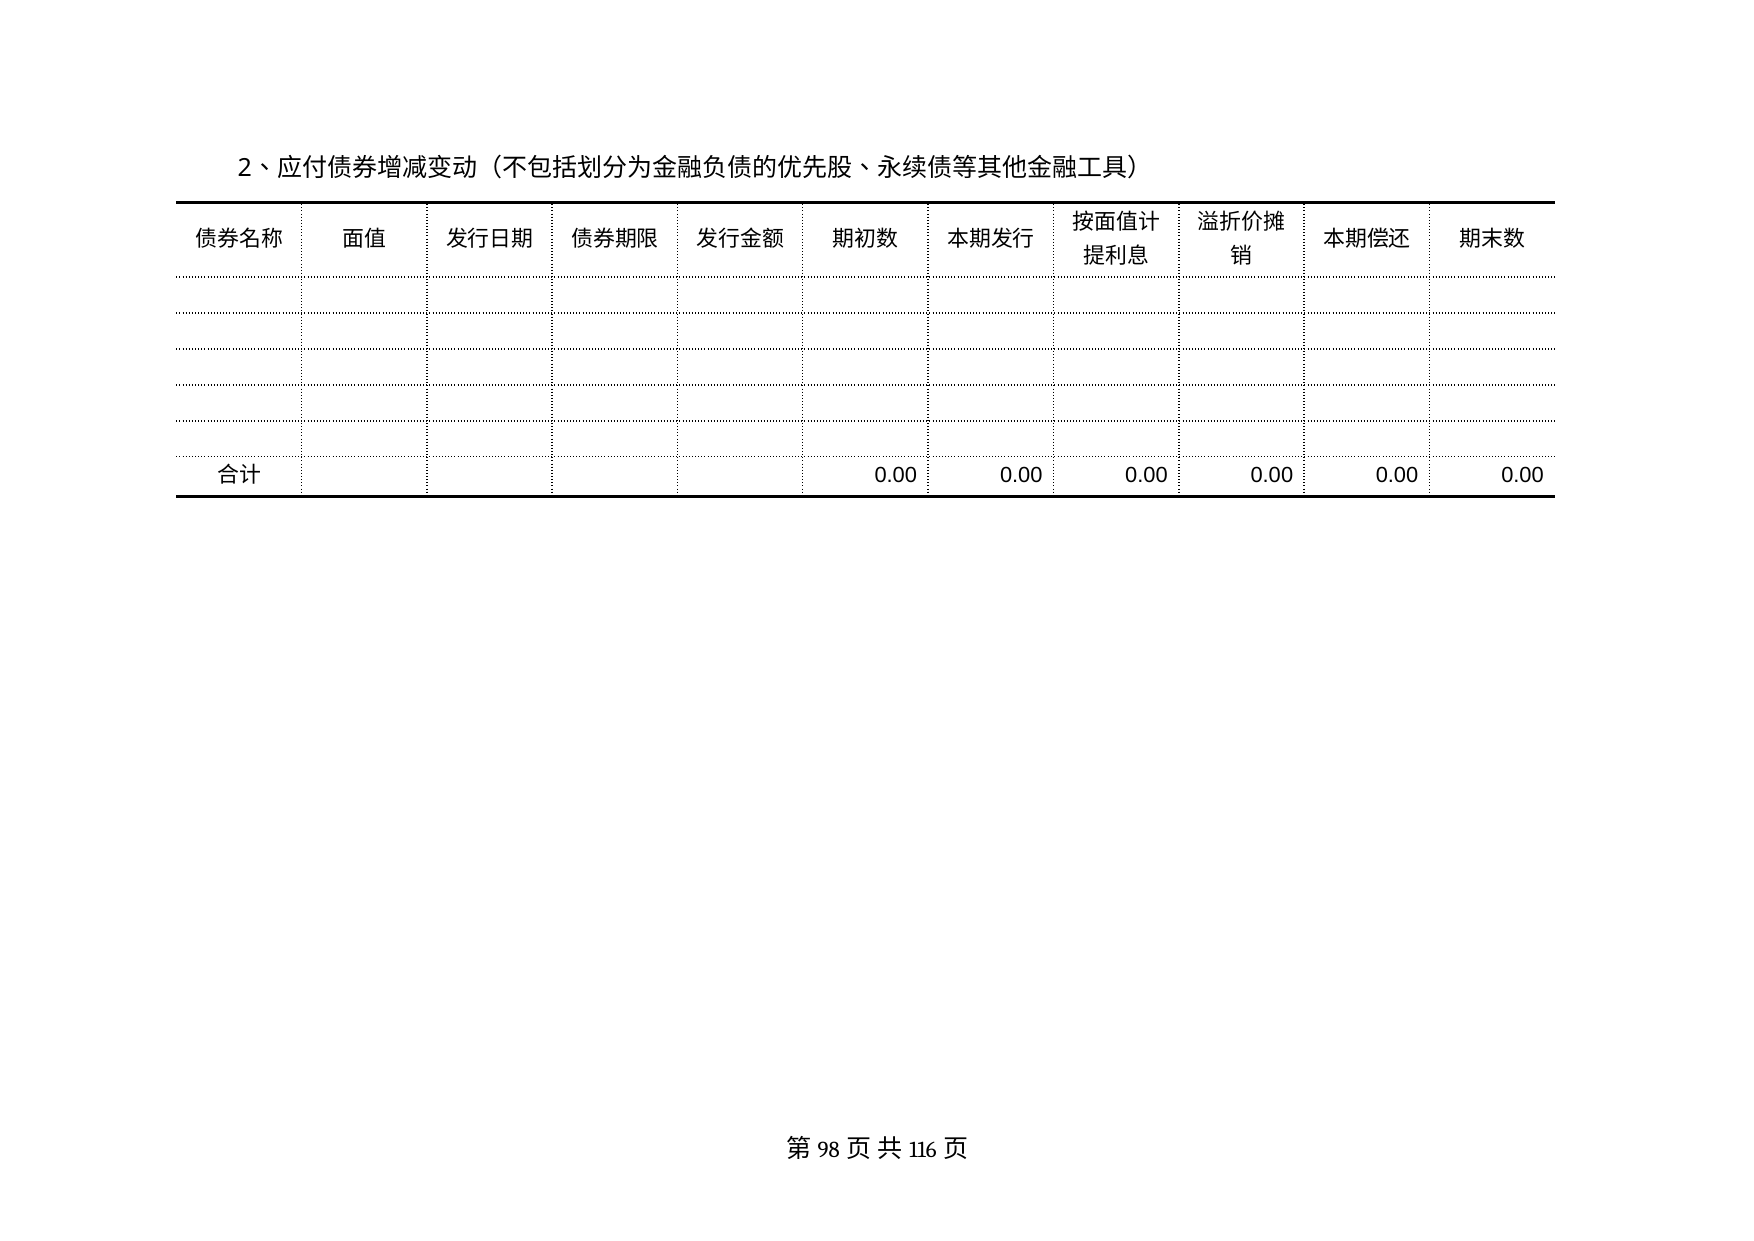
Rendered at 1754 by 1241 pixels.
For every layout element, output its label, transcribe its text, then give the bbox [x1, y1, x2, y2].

text 2、应付债券增减变动（不包括划分为金融负债的优先股、永续债等其他金融工具） [187, 150, 1566, 184]
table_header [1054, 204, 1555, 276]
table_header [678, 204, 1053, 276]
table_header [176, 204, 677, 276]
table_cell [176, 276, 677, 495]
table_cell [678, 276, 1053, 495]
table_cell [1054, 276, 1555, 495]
